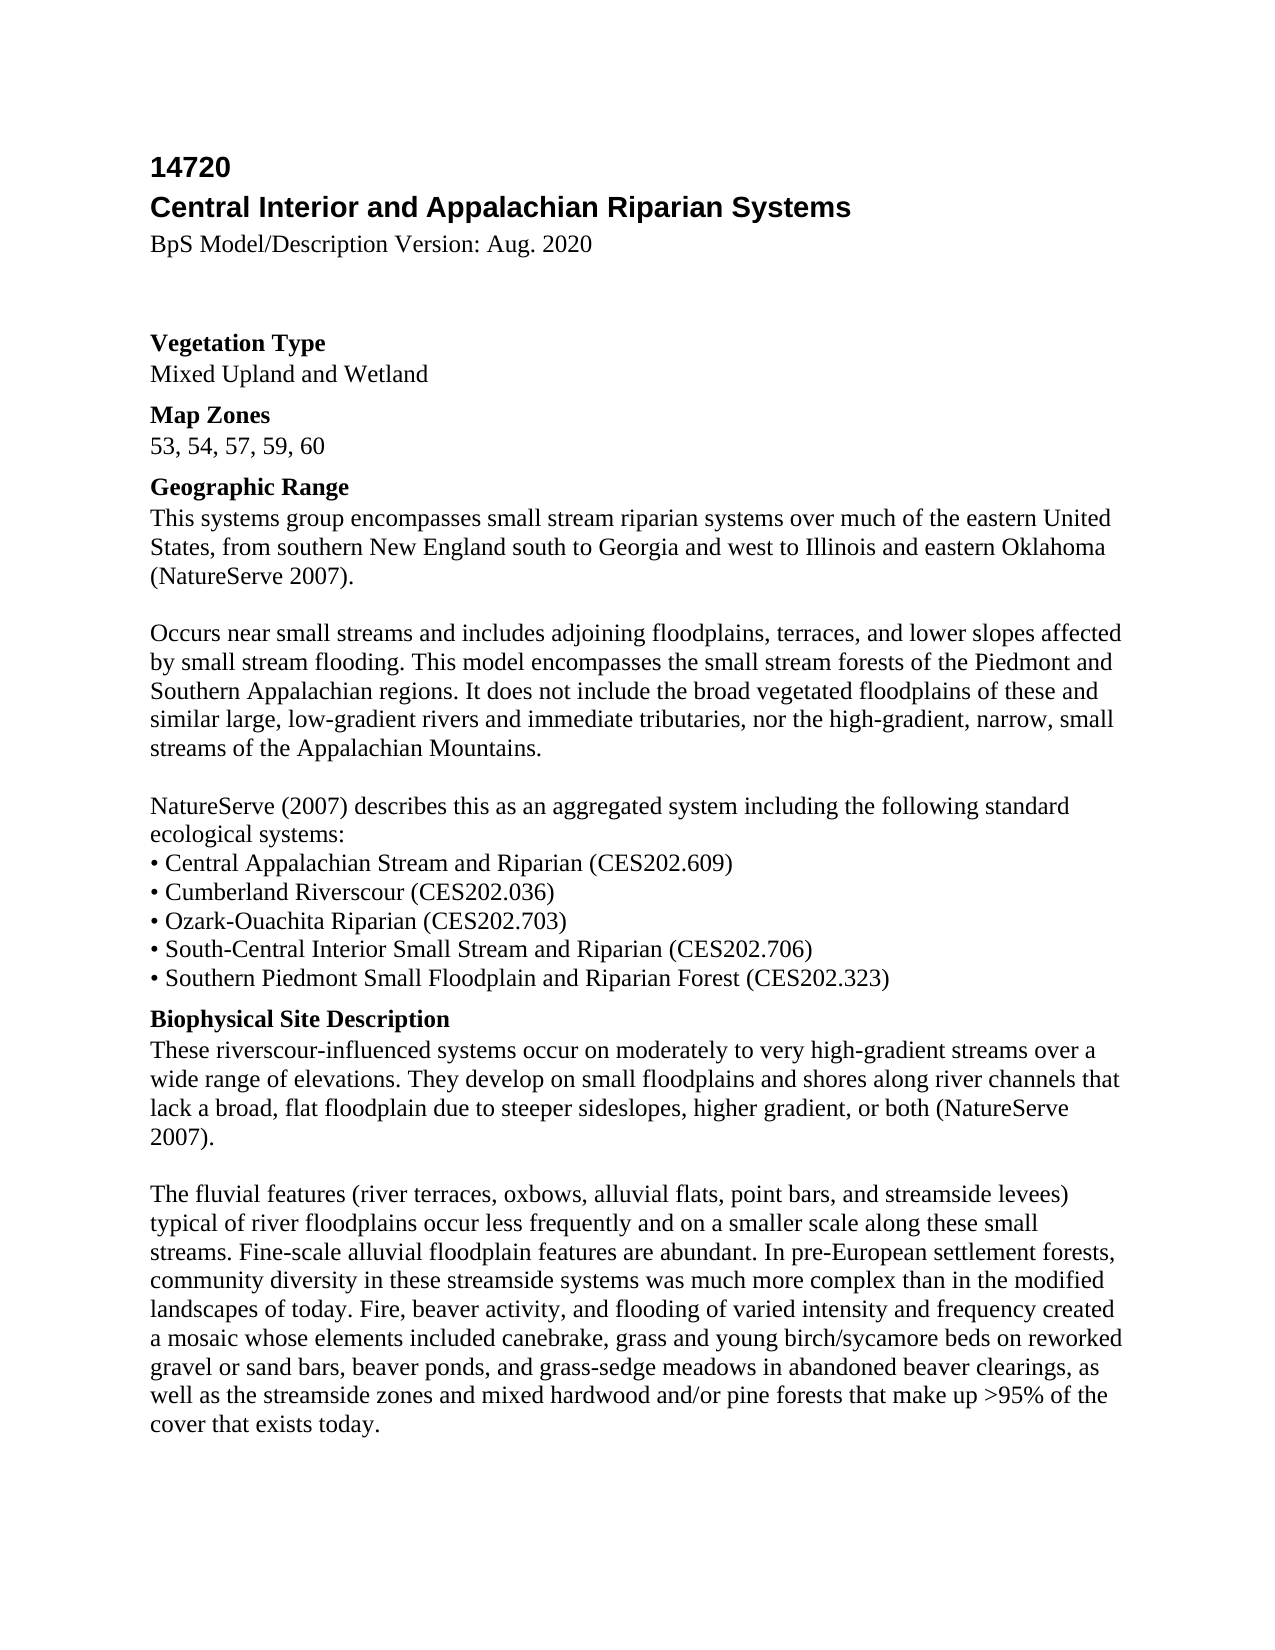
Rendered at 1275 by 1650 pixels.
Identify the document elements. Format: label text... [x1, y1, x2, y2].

text Mixed Upland and Wetland [150, 359, 1125, 388]
text Occurs near small streams and includes adjoining floodplains, terraces, and lower slopes affected by small stream flooding. This model encompasses the small stream forests of the Piedmont and Southern Appalachian regions. It does not include the broad vegetated floodplains of these and similar large, low-gradient rivers and immediate tributaries, nor the high-gradient, narrow, small streams of the Appalachian Mountains. [150, 618, 1125, 762]
text 53, 54, 57, 59, 60 [150, 431, 1125, 460]
text This systems group encompasses small stream riparian systems over much of the eastern United States, from southern New England south to Georgia and west to Illinois and eastern Oklahoma (NatureServe 2007). [150, 503, 1125, 589]
text These riverscour-influenced systems occur on moderately to very high-gradient streams over a wide range of elevations. They develop on small floodplains and shores along river channels that lack a broad, flat floodplain due to steeper sideslopes, higher gradient, or both (NatureServe 2007). [150, 1035, 1125, 1150]
text The fluvial features (river terraces, oxbows, alluvial flats, point bars, and streamside levees) typical of river floodplains occur less frequently and on a smaller scale along these small streams. Fine-scale alluvial floodplain features are abundant. In pre-European settlement forests, community diversity in these streamside systems was much more complex than in the modified landscapes of today. Fire, beaver activity, and flooding of varied intensity and frequency created a mosaic whose elements included canebrake, grass and young birch/sycamore beds on reworked gravel or sand bars, beaver ponds, and grass-sedge meadows in abandoned beaver clearings, as well as the streamside zones and mixed hardwood and/or pine forests that make up >95% of the cover that exists today. [150, 1179, 1125, 1438]
text Map Zones [150, 400, 1125, 429]
title Central Interior and Appalachian Riparian Systems [150, 190, 1125, 223]
text • Ozark-Ouachita Riparian (CES202.703) [150, 906, 1125, 934]
text • Southern Piedmont Small Floodplain and Riparian Forest (CES202.323) [150, 963, 1125, 992]
text Geographic Range [150, 472, 1125, 501]
text Vegetation Type [150, 328, 1125, 357]
text BpS Model/Description Version: Aug. 2020 [150, 229, 1125, 258]
text • South-Central Interior Small Stream and Riparian (CES202.706) [150, 934, 1125, 963]
text • Central Appalachian Stream and Riparian (CES202.609) [150, 848, 1125, 877]
title 14720 [150, 150, 1125, 183]
text NatureServe (2007) describes this as an aggregated system including the following standard ecological systems: [150, 791, 1125, 848]
text Biophysical Site Description [150, 1004, 1125, 1033]
text • Cumberland Riverscour (CES202.036) [150, 877, 1125, 906]
